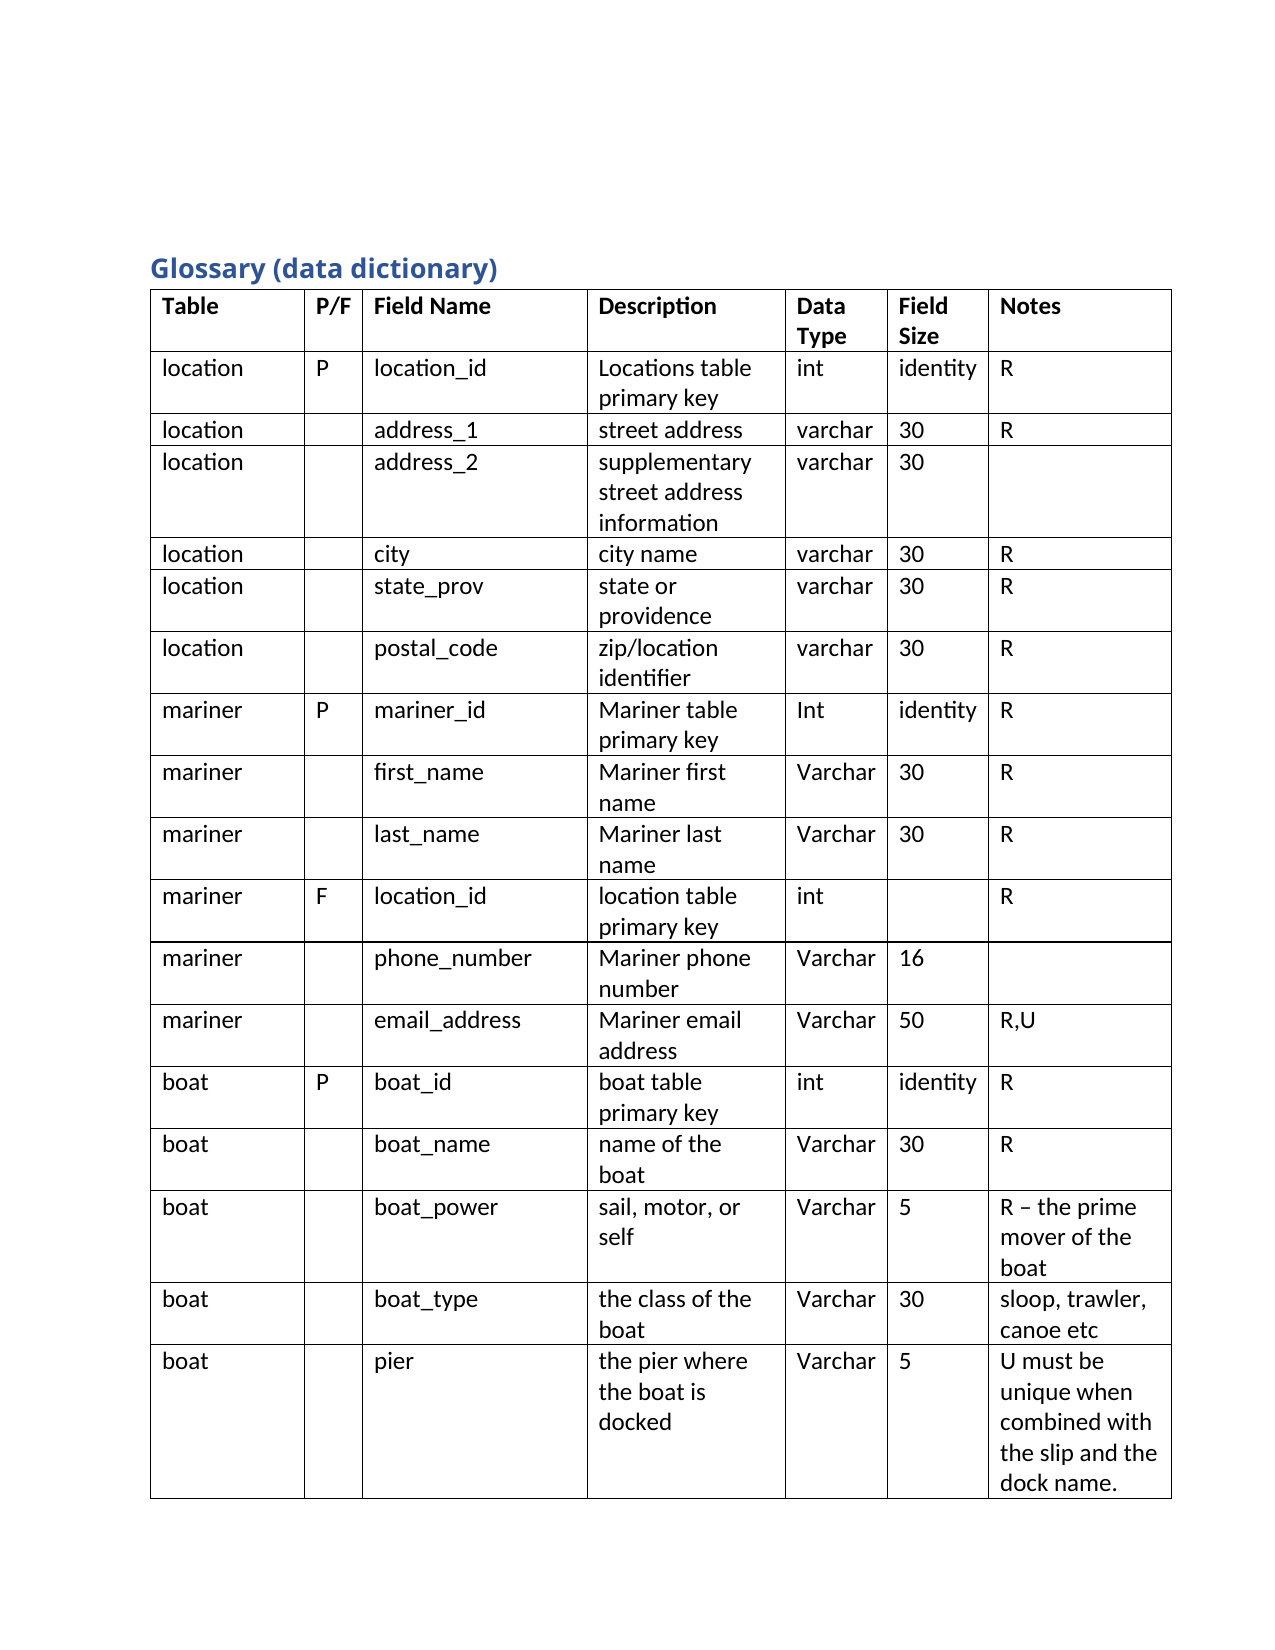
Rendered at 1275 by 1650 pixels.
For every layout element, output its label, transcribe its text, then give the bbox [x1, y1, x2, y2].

table_cell Varchar [786, 943, 887, 1003]
table_cell Mariner phone number [588, 943, 785, 1003]
table_cell Mariner email address [588, 1005, 785, 1066]
table_cell mariner [151, 756, 304, 817]
table_cell [888, 880, 988, 941]
table_cell state or providence [588, 570, 785, 631]
table_cell location_id [363, 880, 587, 941]
table_cell first_name [363, 756, 587, 817]
table_header Field Size [888, 290, 988, 351]
table_cell [305, 414, 362, 445]
table_cell 5 [888, 1191, 988, 1282]
table_cell R [989, 570, 1171, 631]
table_cell [305, 756, 362, 817]
table_cell R [989, 880, 1171, 941]
table_cell Varchar [786, 1283, 887, 1344]
table_cell boat_id [363, 1067, 587, 1128]
table_cell sloop, trawler, canoe etc [989, 1283, 1171, 1344]
table_header Table [151, 290, 304, 351]
table_cell Varchar [786, 1345, 887, 1498]
table_cell Locations table primary key [588, 352, 785, 413]
table_cell R [989, 1067, 1171, 1128]
table_cell R [989, 632, 1171, 693]
table_cell [305, 1283, 362, 1344]
table_cell address_2 [363, 446, 587, 537]
table_cell Varchar [786, 1191, 887, 1282]
table_cell F [305, 880, 362, 941]
table_cell postal_code [363, 632, 587, 693]
table_cell the class of the boat [588, 1283, 785, 1344]
table_cell mariner [151, 943, 304, 1003]
table_header Field Name [363, 290, 587, 351]
table_cell [305, 1191, 362, 1282]
table_header Data Type [786, 290, 887, 351]
table_cell boat_name [363, 1129, 587, 1190]
table_cell R [989, 818, 1171, 879]
table_cell boat_power [363, 1191, 587, 1282]
table_cell zip/location identifier [588, 632, 785, 693]
table_cell P [305, 1067, 362, 1128]
table_cell Varchar [786, 1129, 887, 1190]
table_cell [989, 1345, 1171, 1498]
table_cell varchar [786, 632, 887, 693]
table_cell location [151, 538, 304, 569]
table_cell city [363, 538, 587, 569]
subtitle Glossary (data dictionary) [150, 249, 1125, 286]
table_cell R [989, 414, 1171, 445]
table_cell R [989, 352, 1171, 413]
table_cell [305, 1129, 362, 1190]
table_cell name of the boat [588, 1129, 785, 1190]
table_cell P [305, 352, 362, 413]
table_cell 5 [888, 1345, 988, 1498]
table_cell R [989, 756, 1171, 817]
table_cell state_prov [363, 570, 587, 631]
table_cell [305, 818, 362, 879]
table_cell city name [588, 538, 785, 569]
table_cell boat [151, 1191, 304, 1282]
table_cell address_1 [363, 414, 587, 445]
table_cell boat [151, 1067, 304, 1128]
table_cell boat table primary key [588, 1067, 785, 1128]
table_cell location_id [363, 352, 587, 413]
table_cell Varchar [786, 756, 887, 817]
table_cell street address [588, 414, 785, 445]
table_cell location [151, 352, 304, 413]
table_header Description [588, 290, 785, 351]
table_cell supplementary street address information [588, 446, 785, 537]
table_cell 30 [888, 1129, 988, 1190]
table_cell [989, 446, 1171, 537]
table_cell boat [151, 1283, 304, 1344]
table_cell Mariner table primary key [588, 694, 785, 755]
table_cell boat [151, 1129, 304, 1190]
table_header Notes [989, 290, 1171, 351]
table_cell [305, 943, 362, 1003]
table_cell varchar [786, 538, 887, 569]
table_cell last_name [363, 818, 587, 879]
table_cell location [151, 446, 304, 537]
table_cell location [151, 570, 304, 631]
table_cell Int [786, 694, 887, 755]
table_cell varchar [786, 414, 887, 445]
table_cell 30 [888, 414, 988, 445]
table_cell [588, 1345, 785, 1498]
table_cell int [786, 1067, 887, 1128]
table_header P/F [305, 290, 362, 351]
table_cell [305, 570, 362, 631]
table_cell [305, 1345, 362, 1498]
table_cell [305, 632, 362, 693]
table_cell 30 [888, 818, 988, 879]
table_cell [989, 943, 1171, 1003]
table_cell identity [888, 694, 988, 755]
table_cell mariner [151, 1005, 304, 1066]
table_cell R [989, 694, 1171, 755]
table_cell Varchar [786, 818, 887, 879]
table_cell varchar [786, 570, 887, 631]
table_cell mariner [151, 694, 304, 755]
table_cell identity [888, 1067, 988, 1128]
table_cell 30 [888, 538, 988, 569]
table_cell 30 [888, 756, 988, 817]
table_cell phone_number [363, 943, 587, 1003]
table_cell location [151, 632, 304, 693]
table_cell Mariner last name [588, 818, 785, 879]
table_cell location table primary key [588, 880, 785, 941]
table_cell 30 [888, 446, 988, 537]
table_cell pier [363, 1345, 587, 1498]
table_cell mariner [151, 880, 304, 941]
table_cell boat_type [363, 1283, 587, 1344]
table_cell 30 [888, 1283, 988, 1344]
table_cell Varchar [786, 1005, 887, 1066]
table_cell 30 [888, 570, 988, 631]
table_cell boat [151, 1345, 304, 1498]
table_cell int [786, 352, 887, 413]
table_cell R [989, 538, 1171, 569]
table_cell varchar [786, 446, 887, 537]
table_cell [305, 1005, 362, 1066]
table_cell [305, 446, 362, 537]
table_cell Mariner first name [588, 756, 785, 817]
table_cell 50 [888, 1005, 988, 1066]
table_cell identity [888, 352, 988, 413]
table_cell sail, motor, or self [588, 1191, 785, 1282]
table_cell int [786, 880, 887, 941]
table_cell R – the prime mover of the boat [989, 1191, 1171, 1282]
table_cell R,U [989, 1005, 1171, 1066]
table_cell mariner_id [363, 694, 587, 755]
table_cell location [151, 414, 304, 445]
table_cell R [989, 1129, 1171, 1190]
table_cell P [305, 694, 362, 755]
table_cell 30 [888, 632, 988, 693]
table_cell email_address [363, 1005, 587, 1066]
table_cell 16 [888, 943, 988, 1003]
table_cell mariner [151, 818, 304, 879]
table_cell [305, 538, 362, 569]
